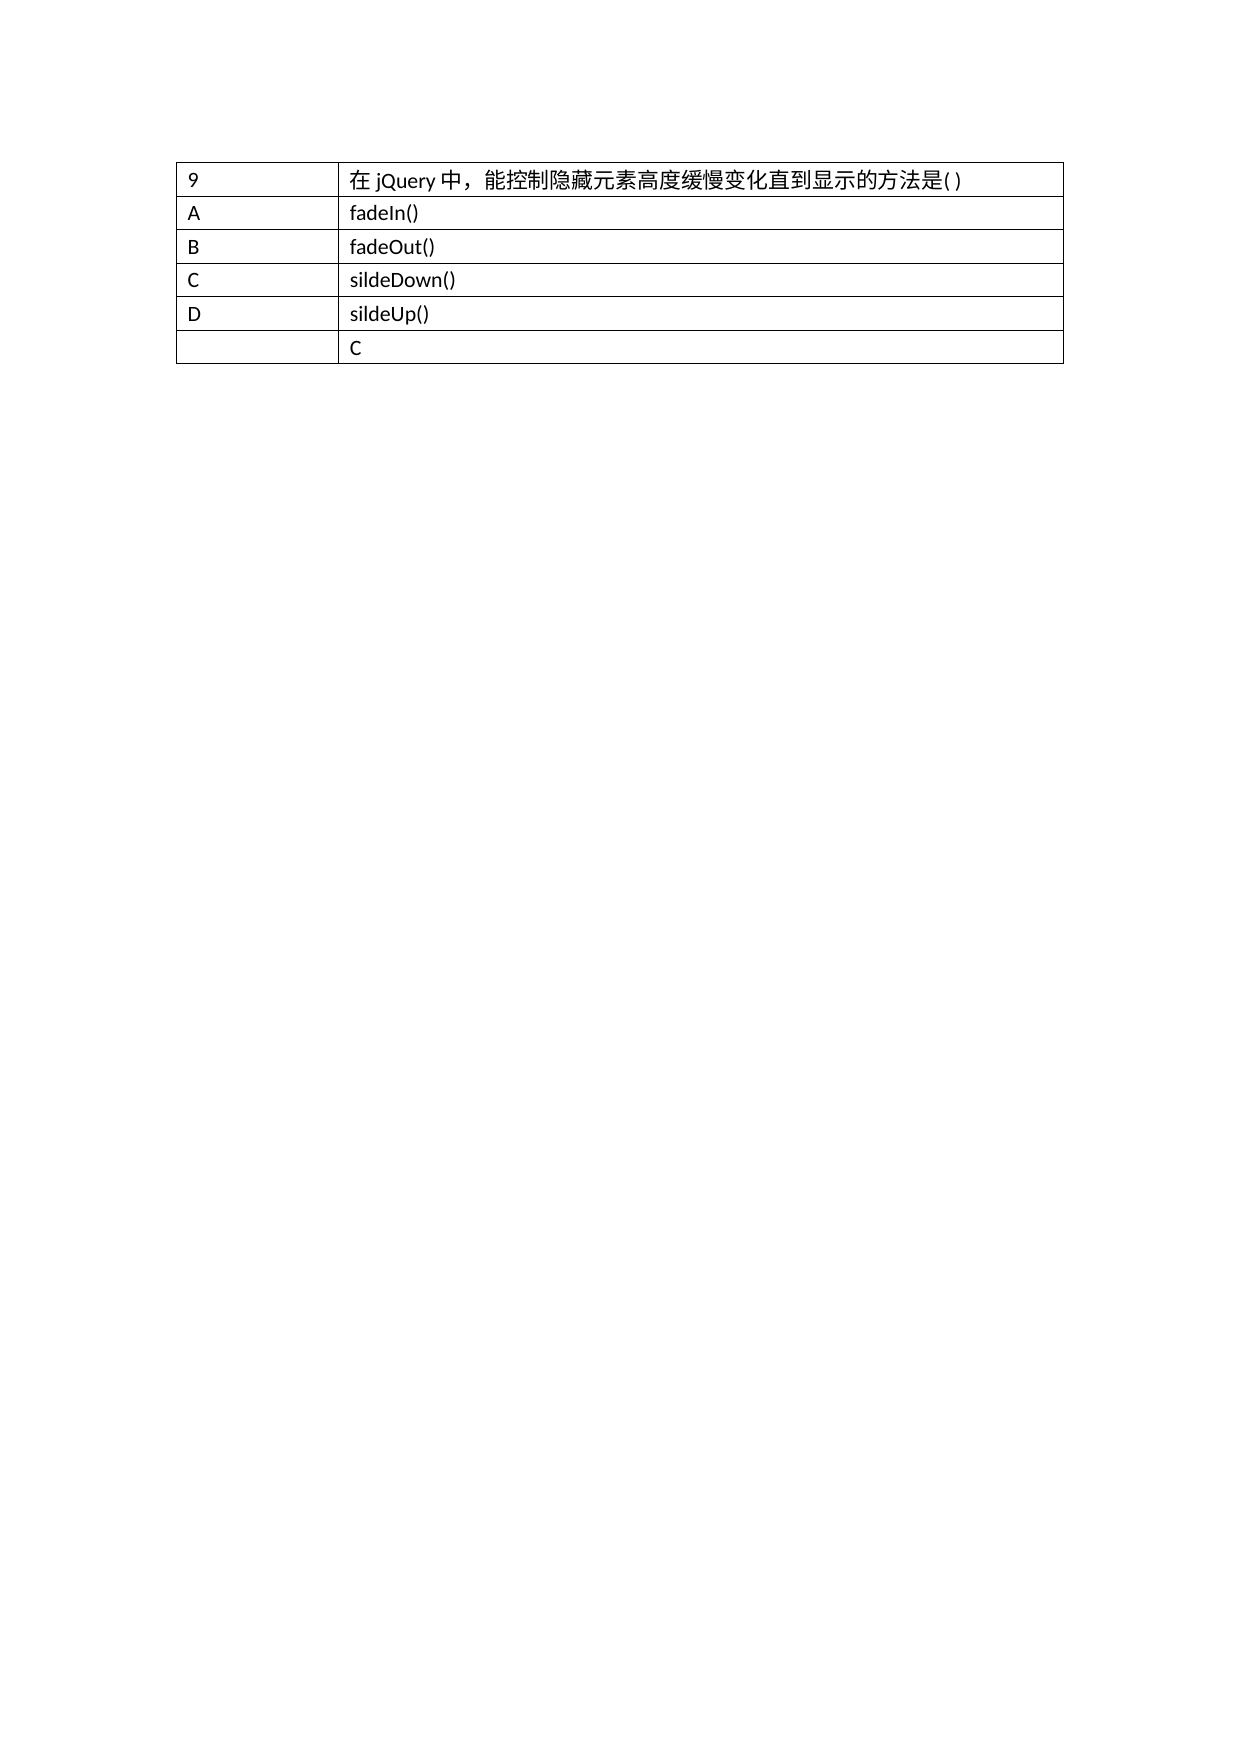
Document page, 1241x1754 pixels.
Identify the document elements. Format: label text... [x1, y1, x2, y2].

table_cell C [339, 331, 1063, 363]
table_cell [177, 331, 338, 363]
table_header 9 [177, 163, 338, 196]
table_cell B [177, 230, 338, 263]
table_cell sildeUp() [339, 297, 1063, 330]
table_cell C [177, 264, 338, 296]
table_cell A [177, 197, 338, 229]
table_cell fadeOut() [339, 230, 1063, 263]
table_cell D [177, 297, 338, 330]
table_cell fadeIn() [339, 197, 1063, 229]
table_cell sildeDown() [339, 264, 1063, 296]
table_header 在jQuery中，能控制隐藏元素高度缓慢变化直到显示的方法是( ) [339, 163, 1063, 196]
